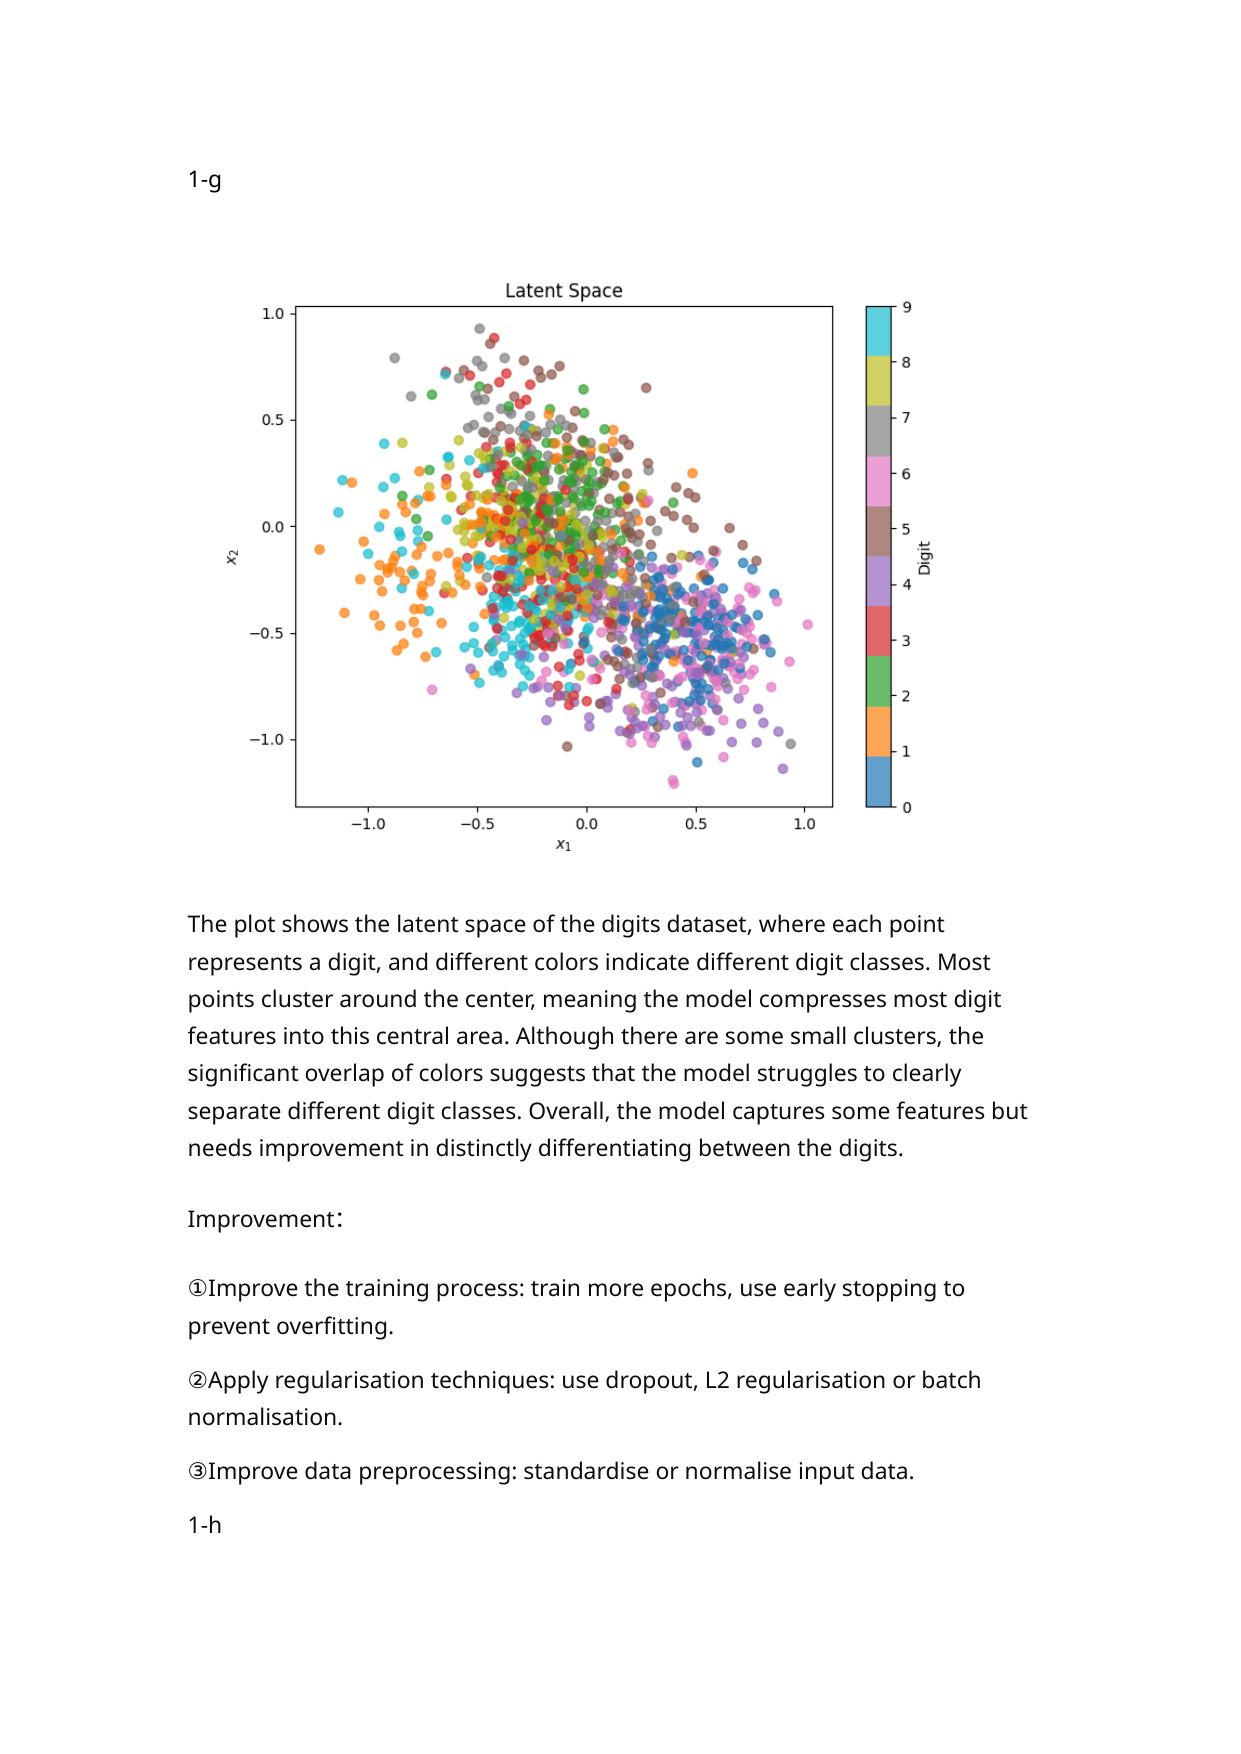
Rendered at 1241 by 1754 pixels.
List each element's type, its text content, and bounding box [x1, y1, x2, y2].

text The plot shows the latent space of the digits dataset, where each point represents a digit, and different colors indicate different digit classes. Most points cluster around the center, meaning the model compresses most digit features into this central area. Although there are some small clusters, the significant overlap of colors suggests that the model struggles to clearly separate different digit classes. Overall, the model captures some features but needs improvement in distinctly differentiating between the digits. [187, 907, 1053, 1164]
text Improvement： [187, 1185, 1053, 1250]
text ③Improve data preprocessing: standardise or normalise input data. [187, 1454, 1053, 1487]
text ①Improve the training process: train more epochs, use early stopping to prevent overfitting. [187, 1272, 1053, 1342]
text ②Apply regularisation techniques: use dropout, L2 regularisation or batch normalisation. [187, 1363, 1053, 1433]
text 1-g [187, 162, 1053, 194]
text 1-h [187, 1508, 1053, 1540]
picture [187, 228, 1053, 878]
